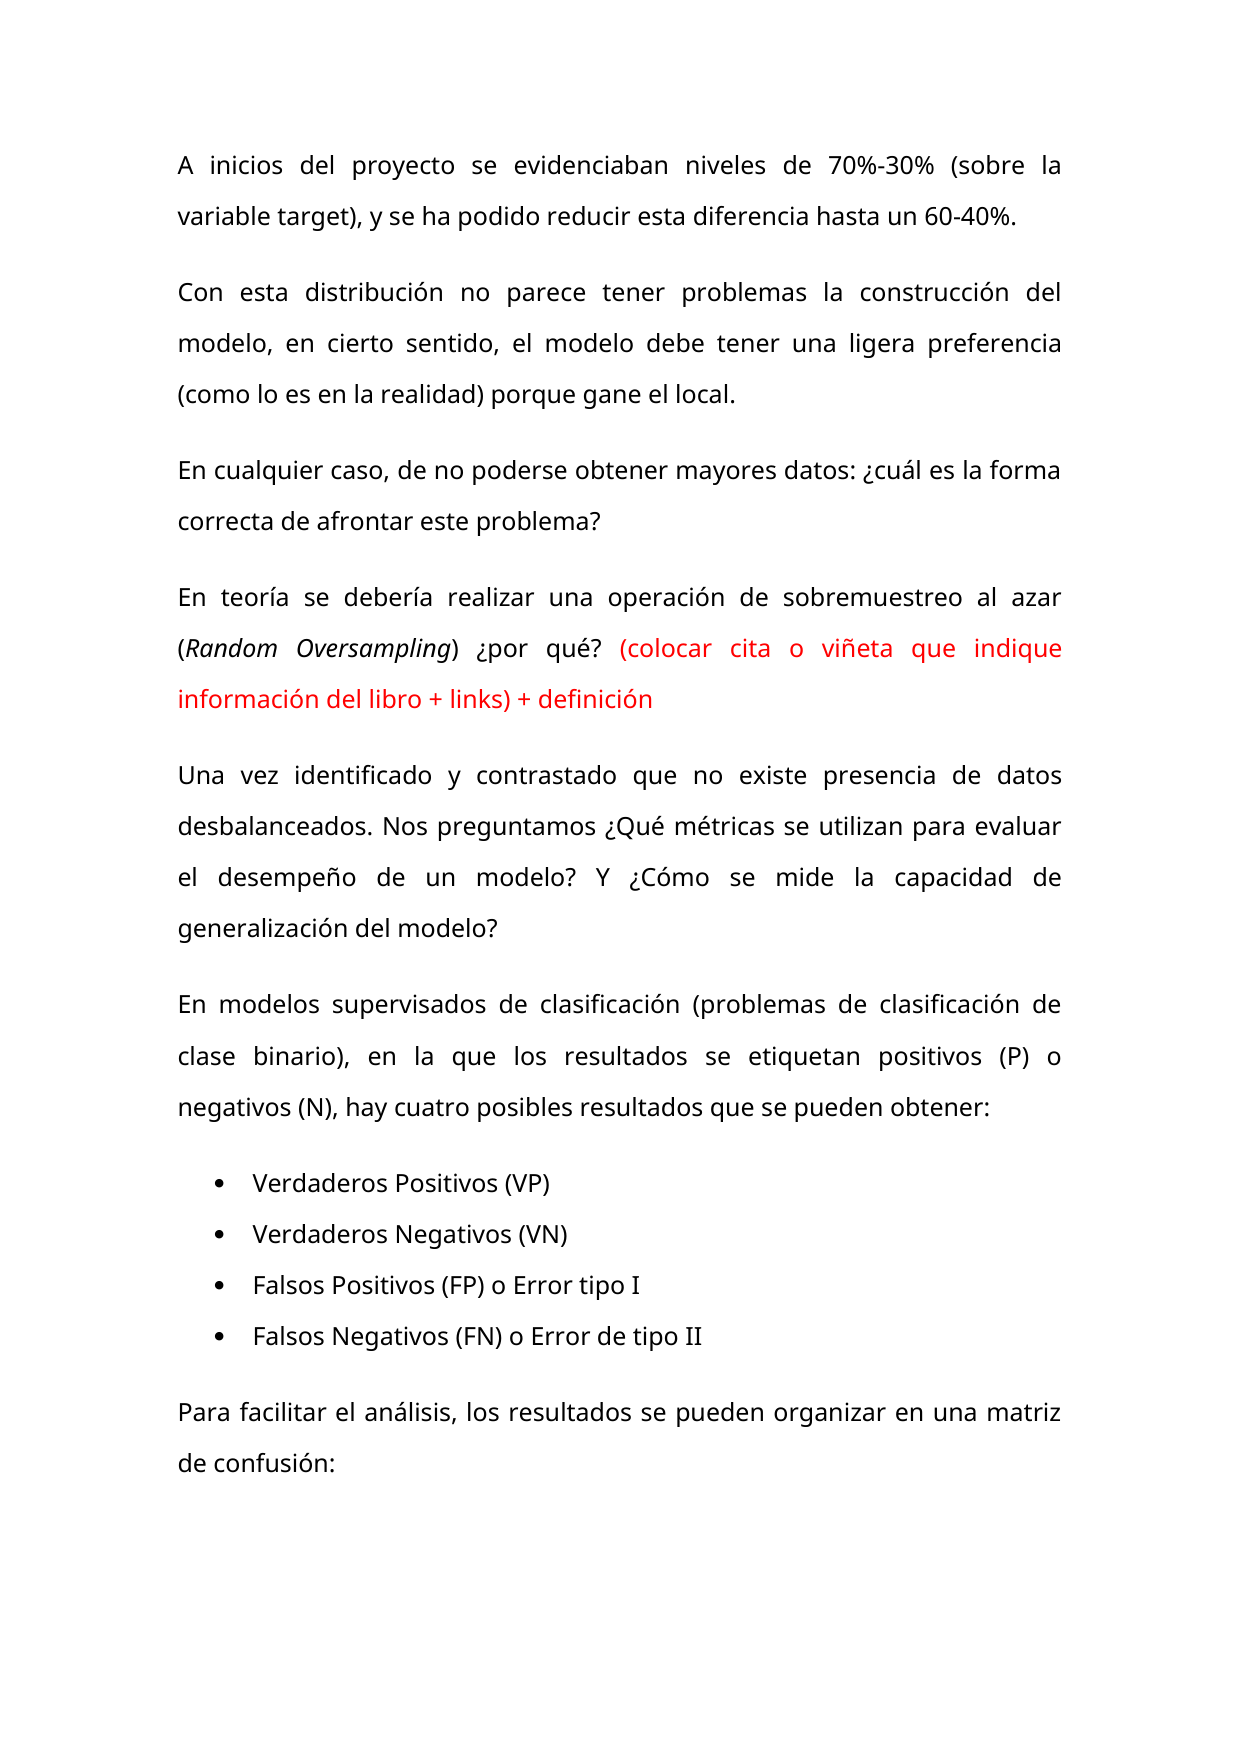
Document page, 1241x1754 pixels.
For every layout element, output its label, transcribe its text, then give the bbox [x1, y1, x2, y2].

list Falsos Negativos (FN) o Error de tipo II [215, 1318, 1063, 1352]
text En teoría se debería realizar una operación de sobremuestreo al azar (Random Oversampling) ¿por qué? (colocar cita o viñeta que indique información del libro + links) + definición [177, 580, 1063, 716]
list Falsos Positivos (FP) o Error tipo I [215, 1267, 1063, 1301]
text Con esta distribución no parece tener problemas la construcción del modelo, en cierto sentido, el modelo debe tener una ligera preferencia (como lo es en la realidad) porque gane el local. [177, 275, 1063, 411]
list Verdaderos Positivos (VP) [215, 1165, 1063, 1199]
text Para facilitar el análisis, los resultados se pueden organizar en una matriz de confusión: [177, 1394, 1063, 1479]
list Verdaderos Negativos (VN) [215, 1216, 1063, 1250]
text A inicios del proyecto se evidenciaban niveles de 70%-30% (sobre la variable target), y se ha podido reducir esta diferencia hasta un 60-40%. [177, 148, 1063, 233]
text En cualquier caso, de no poderse obtener mayores datos: ¿cuál es la forma correcta de afrontar este problema? [177, 453, 1063, 538]
text En modelos supervisados de clasificación (problemas de clasificación de clase binario), en la que los resultados se etiquetan positivos (P) o negativos (N), hay cuatro posibles resultados que se pueden obtener: [177, 987, 1063, 1123]
text Una vez identificado y contrastado que no existe presencia de datos desbalanceados. Nos preguntamos ¿Qué métricas se utilizan para evaluar el desempeño de un modelo? Y ¿Cómo se mide la capacidad de generalización del modelo? [177, 758, 1063, 945]
